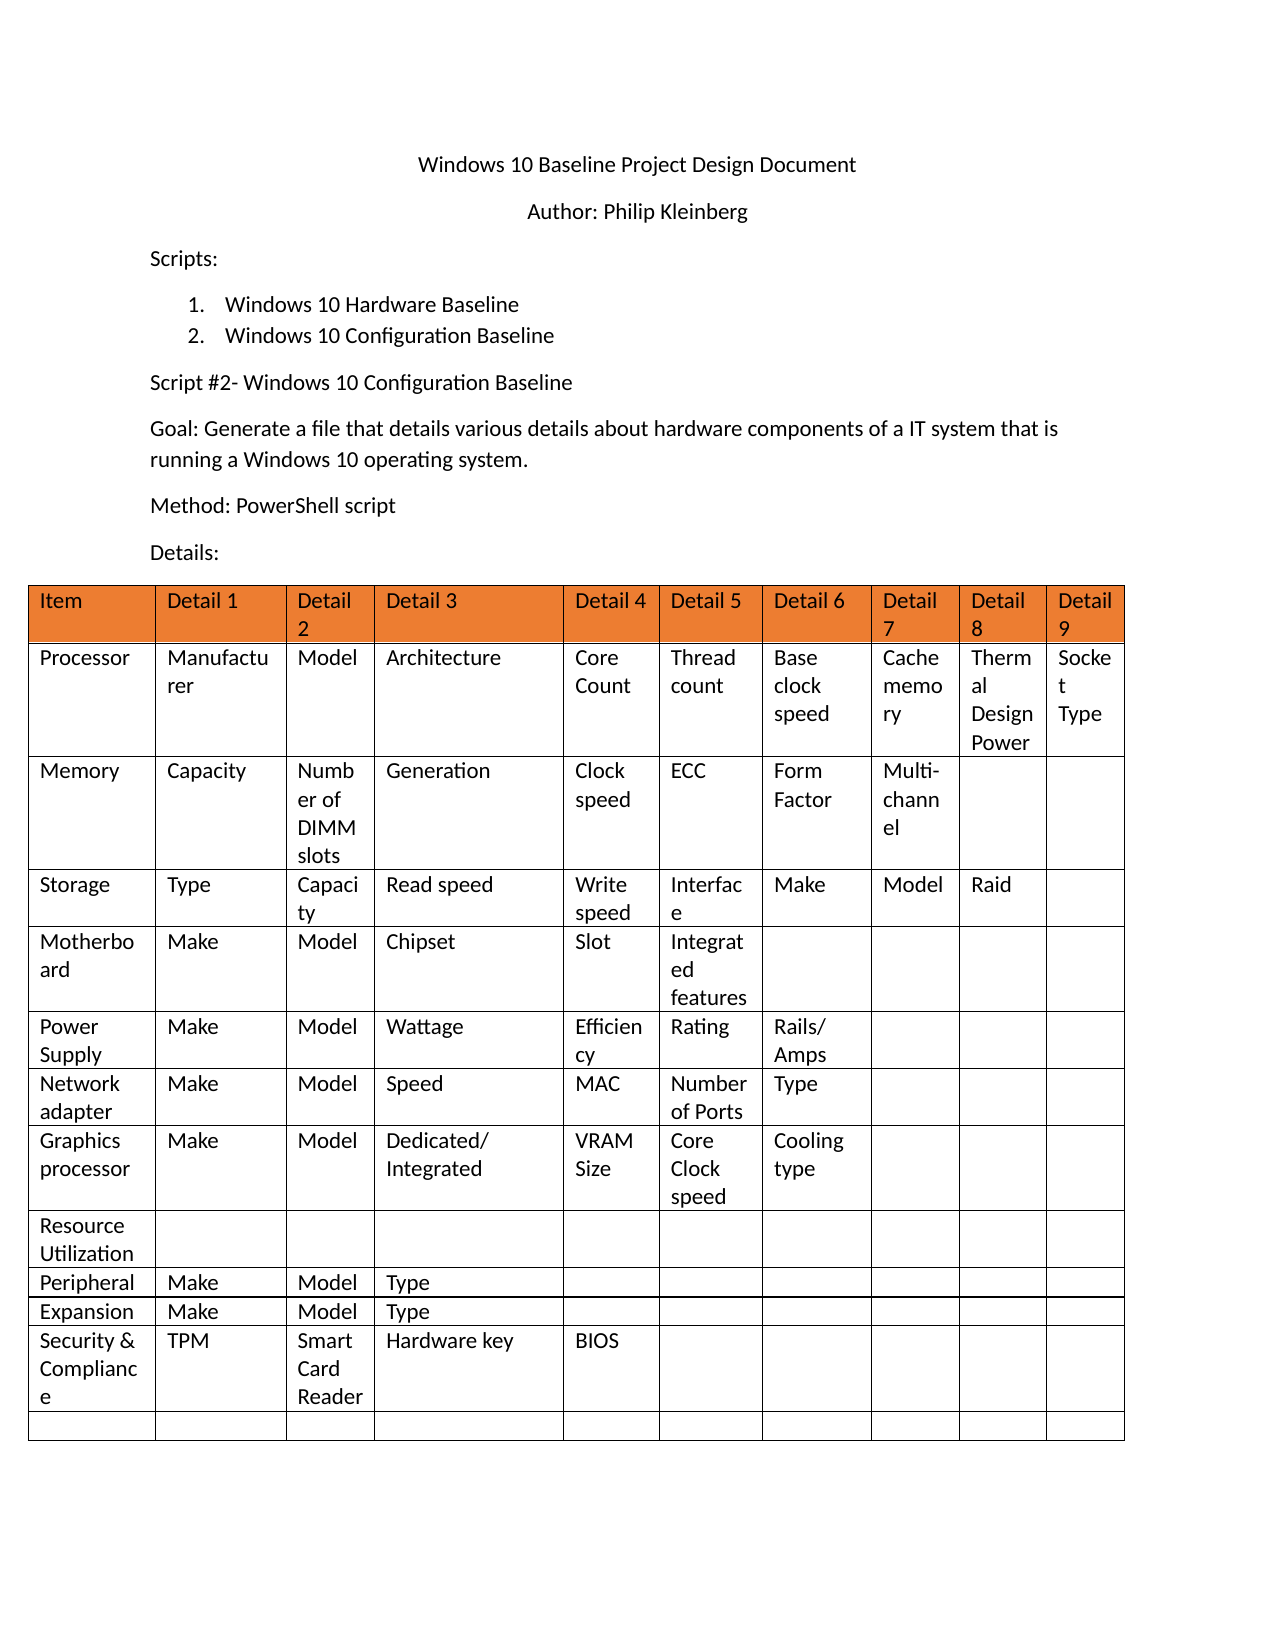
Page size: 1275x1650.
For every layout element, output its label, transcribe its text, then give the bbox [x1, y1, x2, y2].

table_cell Model [287, 1012, 374, 1068]
table_cell [1047, 1268, 1124, 1296]
table_cell Dedicated/Integrated [375, 1126, 563, 1210]
table_cell Make [763, 870, 871, 926]
text Goal: Generate a file that details various details about hardware components of a IT system that is running a Windows 10 operating system. [150, 414, 1125, 473]
table_cell [660, 1211, 762, 1267]
table_cell [763, 927, 871, 1011]
table_cell [960, 1268, 1046, 1296]
table_cell Raid [960, 870, 1046, 926]
table_cell [660, 1268, 762, 1296]
table_cell [375, 1211, 563, 1267]
table_cell Core Count [564, 644, 659, 756]
table_cell [1047, 870, 1124, 926]
table_cell Hardware key [375, 1326, 563, 1411]
text Method: PowerShell script [150, 492, 1125, 520]
text Scripts: [150, 244, 1125, 272]
table_cell Manufacturer [156, 644, 286, 756]
table_cell Cooling type [763, 1126, 871, 1210]
table_cell [960, 1069, 1046, 1125]
table_cell Make [156, 1069, 286, 1125]
table_cell [960, 1126, 1046, 1210]
table_header Detail 8 [960, 586, 1046, 642]
table_cell [960, 1211, 1046, 1267]
table_cell Capacity [287, 870, 374, 926]
table_cell [872, 1069, 959, 1125]
list Windows 10 Hardware Baseline [187, 291, 1125, 319]
table_cell Socket Type [1047, 644, 1124, 756]
table_cell MAC [564, 1069, 659, 1125]
table_cell [1047, 1126, 1124, 1210]
table_cell VRAM Size [564, 1126, 659, 1210]
table_cell [763, 1298, 871, 1325]
table_cell Memory [29, 757, 155, 869]
table_header Detail 7 [872, 586, 959, 642]
table_cell Make [156, 1126, 286, 1210]
table_cell [156, 1412, 286, 1439]
table_cell [960, 1012, 1046, 1068]
table_cell Model [287, 1069, 374, 1125]
table_cell Processor [29, 644, 155, 756]
table_cell Base clock speed [763, 644, 871, 756]
table_cell Peripheral [29, 1268, 155, 1296]
table_cell [872, 1012, 959, 1068]
table_cell [564, 1268, 659, 1296]
table_cell Make [156, 1268, 286, 1296]
table_cell [960, 927, 1046, 1011]
table_cell Expansion [29, 1298, 155, 1325]
table_cell Type [763, 1069, 871, 1125]
table_cell Type [156, 870, 286, 926]
table_cell [763, 1211, 871, 1267]
table_cell [287, 1412, 374, 1439]
table_cell Generation [375, 757, 563, 869]
table_cell ECC [660, 757, 762, 869]
table_cell Cache memory [872, 644, 959, 756]
table_cell Number of Ports [660, 1069, 762, 1125]
table_header Detail 2 [287, 586, 374, 642]
table_cell [660, 1412, 762, 1439]
table_cell [872, 927, 959, 1011]
table_header Item [29, 586, 155, 642]
table_cell [1047, 1412, 1124, 1439]
table_cell Resource Utilization [29, 1211, 155, 1267]
table_cell Model [287, 644, 374, 756]
table_cell Speed [375, 1069, 563, 1125]
table_header Detail 4 [564, 586, 659, 642]
table_cell [960, 1326, 1046, 1411]
table_cell [660, 1298, 762, 1325]
table_cell [872, 1326, 959, 1411]
table_cell [872, 1211, 959, 1267]
table_cell [872, 1412, 959, 1439]
table_cell Make [156, 927, 286, 1011]
table_cell [1047, 1012, 1124, 1068]
table_header Detail 6 [763, 586, 871, 642]
table_cell Motherboard [29, 927, 155, 1011]
table_cell Model [287, 1268, 374, 1296]
table_cell Thermal Design Power [960, 644, 1046, 756]
table_cell [960, 1298, 1046, 1325]
table_cell Core Clock speed [660, 1126, 762, 1210]
table_cell [1047, 1298, 1124, 1325]
list Windows 10 Configuration Baseline [187, 321, 1125, 349]
table_header Detail9 [1047, 586, 1124, 642]
text Windows 10 Baseline Project Design Document [150, 150, 1125, 178]
table_cell [1047, 1069, 1124, 1125]
text Author: Philip Kleinberg [150, 197, 1125, 225]
table_cell Read speed [375, 870, 563, 926]
table_cell Graphics processor [29, 1126, 155, 1210]
table_cell Type [375, 1268, 563, 1296]
table_cell BIOS [564, 1326, 659, 1411]
table_cell Clock speed [564, 757, 659, 869]
table_cell [960, 1412, 1046, 1439]
table_cell TPM [156, 1326, 286, 1411]
table_cell [156, 1211, 286, 1267]
table_cell Power Supply [29, 1012, 155, 1068]
table_cell Thread count [660, 644, 762, 756]
table_cell Architecture [375, 644, 563, 756]
table_cell Capacity [156, 757, 286, 869]
text Script #2- Windows 10 Configuration Baseline [150, 368, 1125, 396]
table_cell Efficiency [564, 1012, 659, 1068]
table_cell [763, 1326, 871, 1411]
table_cell Type [375, 1298, 563, 1325]
table_header Detail 1 [156, 586, 286, 642]
table_cell Wattage [375, 1012, 563, 1068]
table_cell [375, 1412, 563, 1439]
table_cell Integrated features [660, 927, 762, 1011]
table_cell Multi-channel [872, 757, 959, 869]
table_cell Model [287, 927, 374, 1011]
table_cell Interface [660, 870, 762, 926]
table_header Detail 3 [375, 586, 563, 642]
table_cell [287, 1211, 374, 1267]
table_cell Number of DIMM slots [287, 757, 374, 869]
table_cell [1047, 1326, 1124, 1411]
table_cell [872, 1268, 959, 1296]
table_cell [564, 1211, 659, 1267]
table_cell Network adapter [29, 1069, 155, 1125]
table_cell Make [156, 1012, 286, 1068]
table_cell Model [287, 1298, 374, 1325]
table_cell [564, 1298, 659, 1325]
table_cell [763, 1268, 871, 1296]
table_cell [872, 1298, 959, 1325]
table_cell Model [872, 870, 959, 926]
table_cell Slot [564, 927, 659, 1011]
table_cell [872, 1126, 959, 1210]
table_cell Make [156, 1298, 286, 1325]
table_cell Chipset [375, 927, 563, 1011]
table_cell Rails/Amps [763, 1012, 871, 1068]
table_cell [1047, 927, 1124, 1011]
table_cell [29, 1412, 155, 1439]
table_cell Storage [29, 870, 155, 926]
text Details: [150, 538, 1125, 567]
table_cell Write speed [564, 870, 659, 926]
table_cell [763, 1412, 871, 1439]
table_cell [960, 757, 1046, 869]
table_cell [564, 1412, 659, 1439]
table_cell Rating [660, 1012, 762, 1068]
table_cell Form Factor [763, 757, 871, 869]
table_header Detail 5 [660, 586, 762, 642]
table_cell Smart Card Reader [287, 1326, 374, 1411]
table_cell Model [287, 1126, 374, 1210]
table_cell [1047, 757, 1124, 869]
table_cell Security & Compliance [29, 1326, 155, 1411]
table_cell [660, 1326, 762, 1411]
table_cell [1047, 1211, 1124, 1267]
